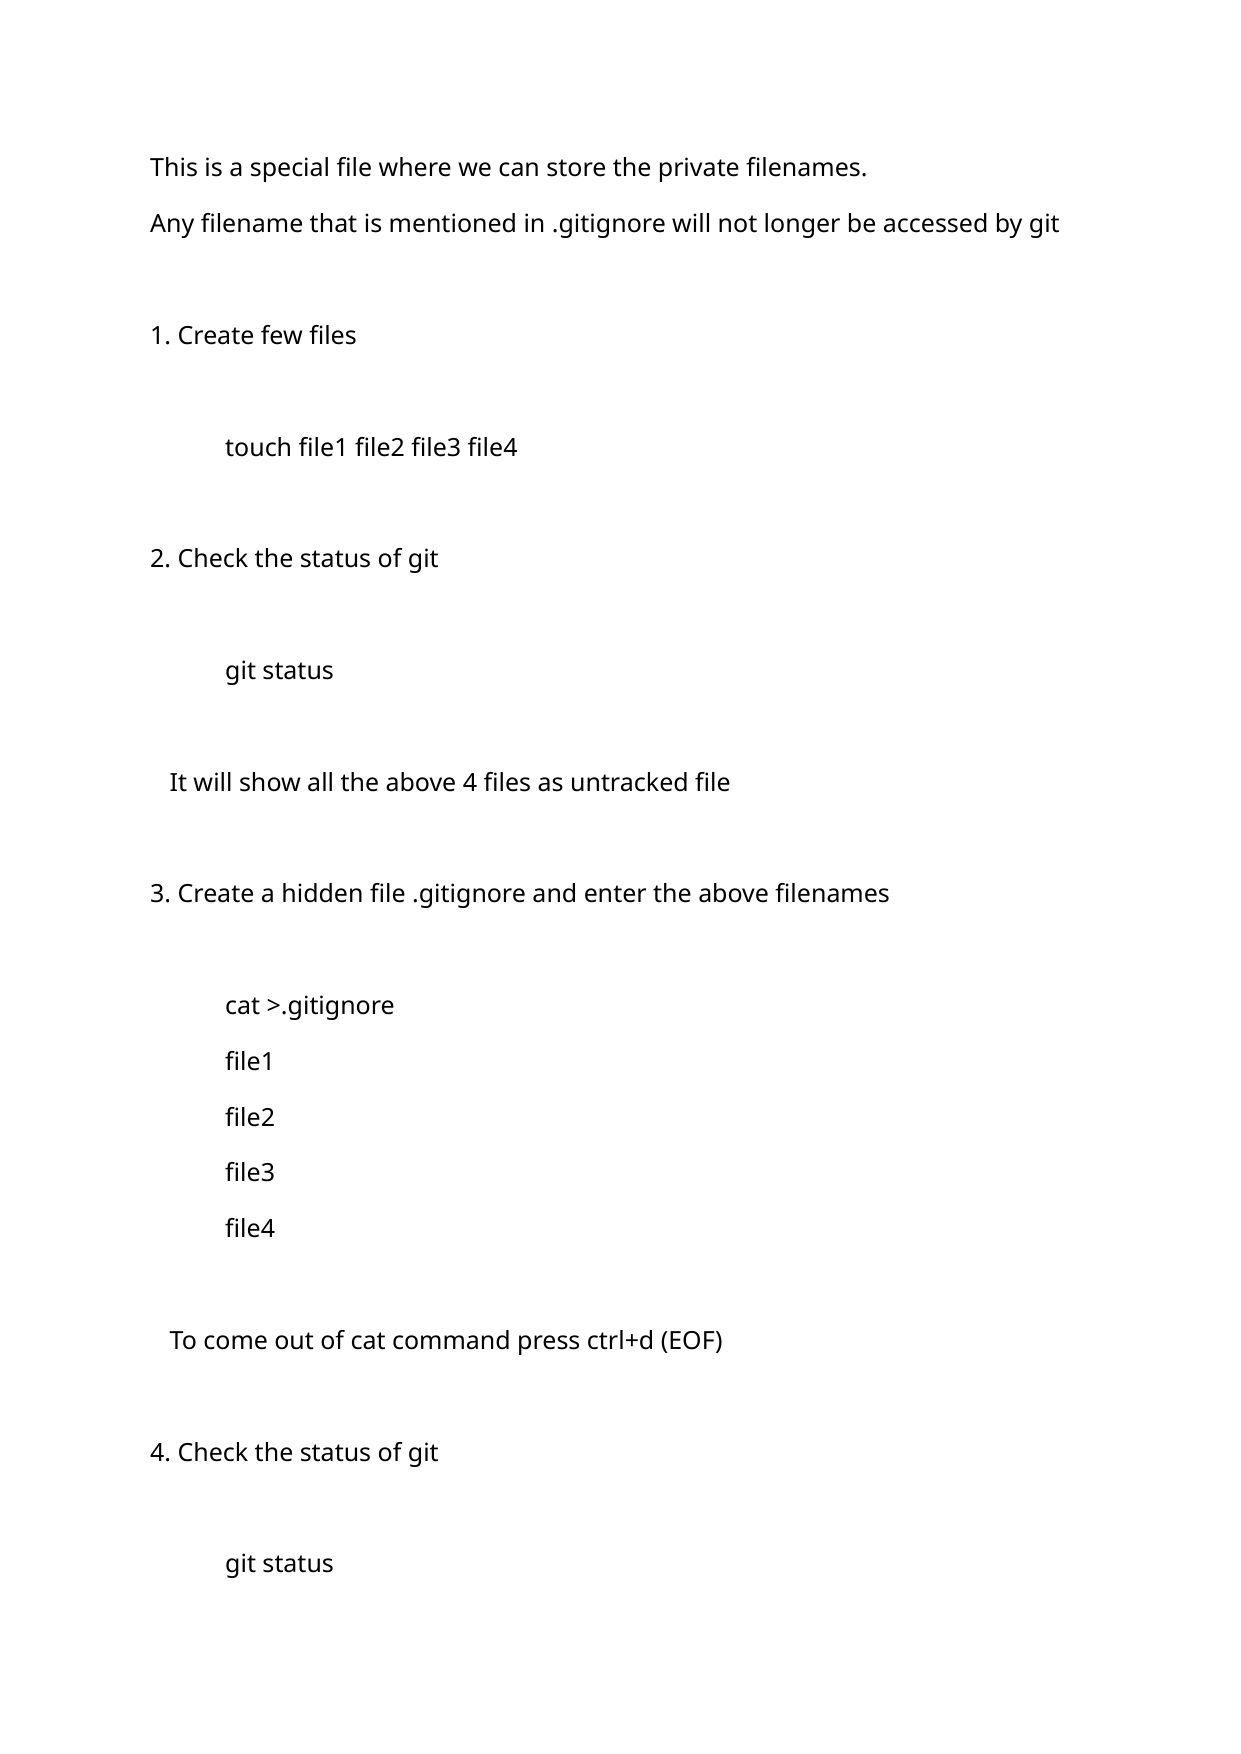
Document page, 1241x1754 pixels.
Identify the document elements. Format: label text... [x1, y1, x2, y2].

text 1. Create few files [150, 317, 1090, 352]
text file1 [150, 1043, 1090, 1077]
text 3. Create a hidden file .gitignore and enter the above filenames [150, 876, 1090, 910]
text It will show all the above 4 files as untracked file [150, 764, 1090, 798]
text This is a special file where we can store the private filenames. [150, 150, 1090, 184]
text file2 [150, 1099, 1090, 1133]
text git status [150, 1546, 1090, 1580]
text Any filename that is mentioned in .gitignore will not longer be accessed by git [150, 206, 1090, 240]
text file3 [150, 1155, 1090, 1189]
text git status [150, 652, 1090, 687]
text 2. Check the status of git [150, 541, 1090, 575]
text cat >.gitignore [150, 987, 1090, 1022]
text touch file1 file2 file3 file4 [150, 429, 1090, 463]
text 4. Check the status of git [150, 1434, 1090, 1468]
text file4 [150, 1211, 1090, 1245]
text To come out of cat command press ctrl+d (EOF) [150, 1322, 1090, 1357]
